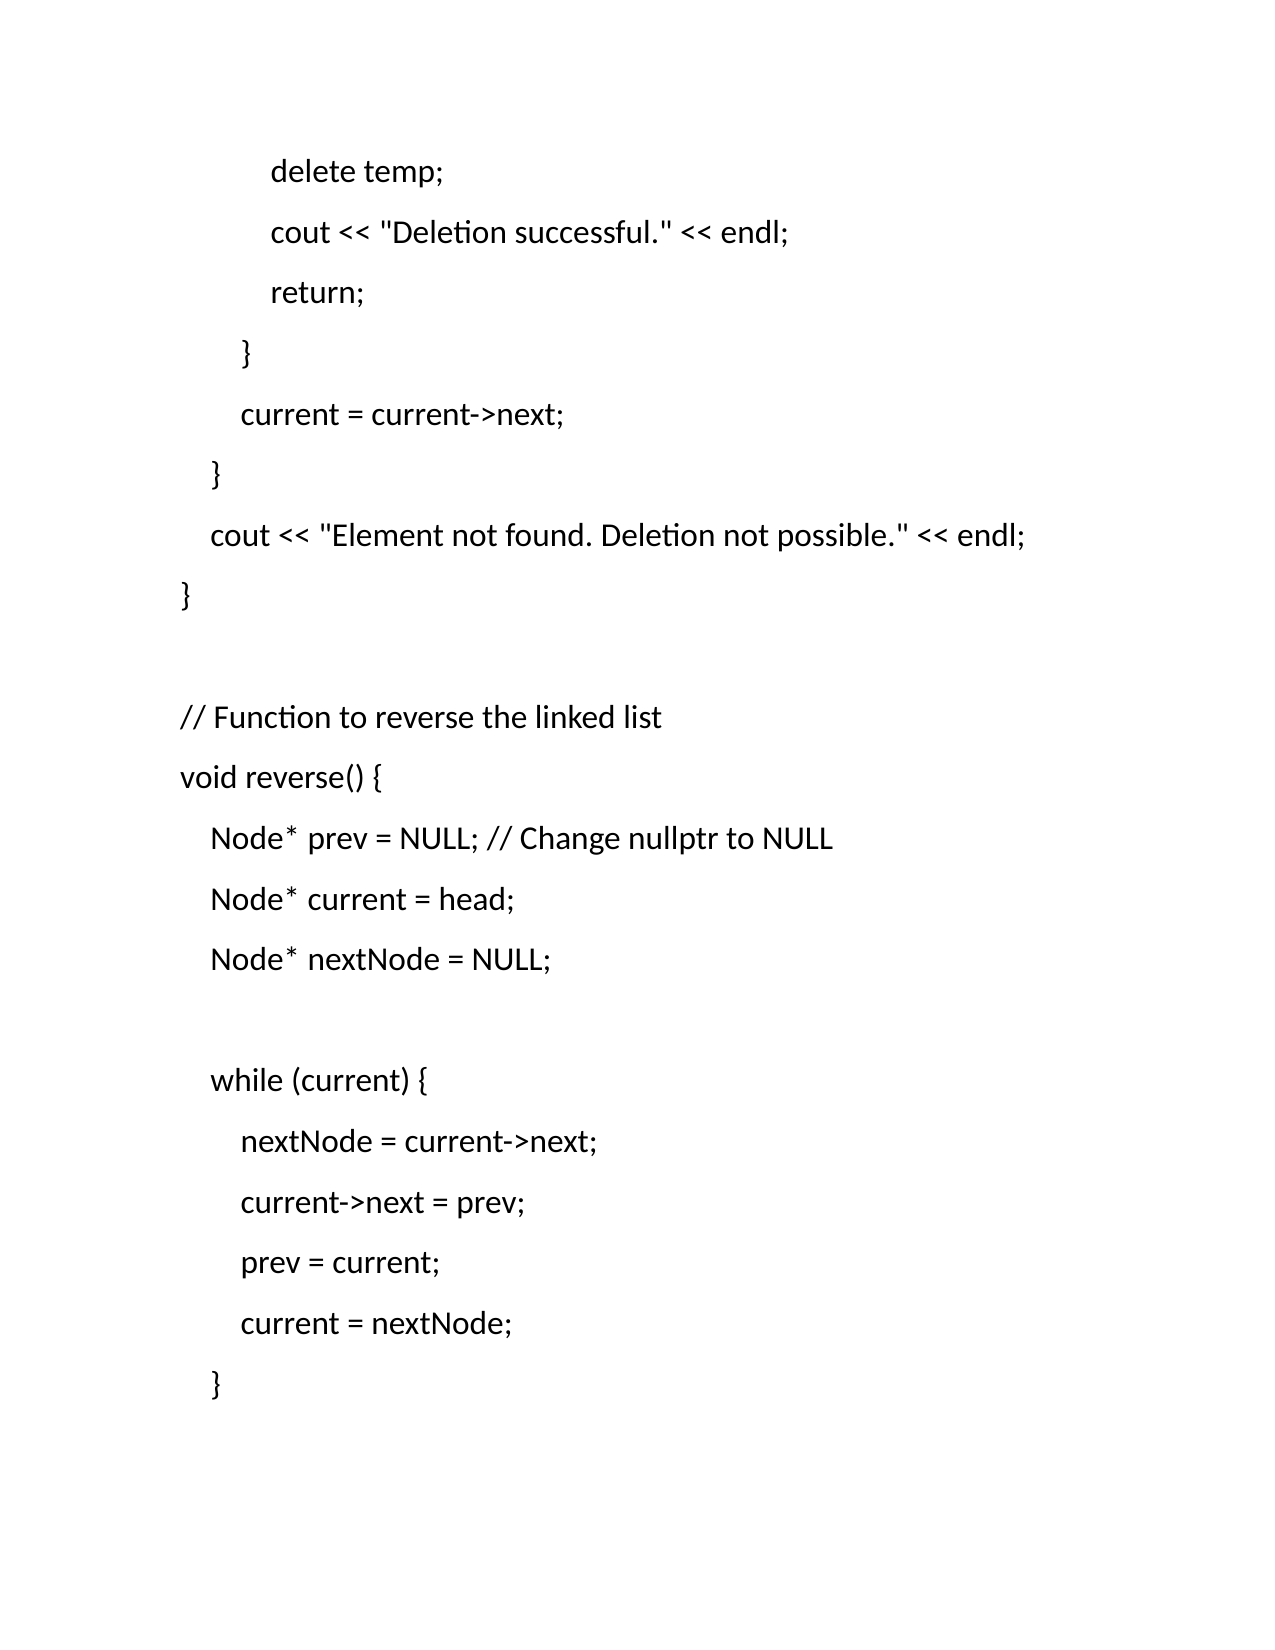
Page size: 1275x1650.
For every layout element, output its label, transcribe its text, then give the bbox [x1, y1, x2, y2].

text } [150, 1362, 1125, 1403]
text Node* prev = NULL; // Change nullptr to NULL [150, 817, 1125, 858]
text return; [150, 271, 1125, 312]
text // Function to reverse the linked list [150, 696, 1125, 736]
text nextNode = current->next; [150, 1120, 1125, 1161]
text Node* current = head; [150, 877, 1125, 918]
text Node* nextNode = NULL; [150, 938, 1125, 979]
text void reverse() { [150, 756, 1125, 797]
text while (current) { [150, 1059, 1125, 1100]
text current = current->next; [150, 392, 1125, 433]
text prev = current; [150, 1241, 1125, 1282]
text } [150, 574, 1125, 615]
text current->next = prev; [150, 1181, 1125, 1221]
text cout << "Deletion successful." << endl; [150, 211, 1125, 251]
text current = nextNode; [150, 1302, 1125, 1343]
text cout << "Element not found. Deletion not possible." << endl; [150, 514, 1125, 554]
text } [150, 332, 1125, 373]
text delete temp; [150, 150, 1125, 191]
text } [150, 453, 1125, 494]
